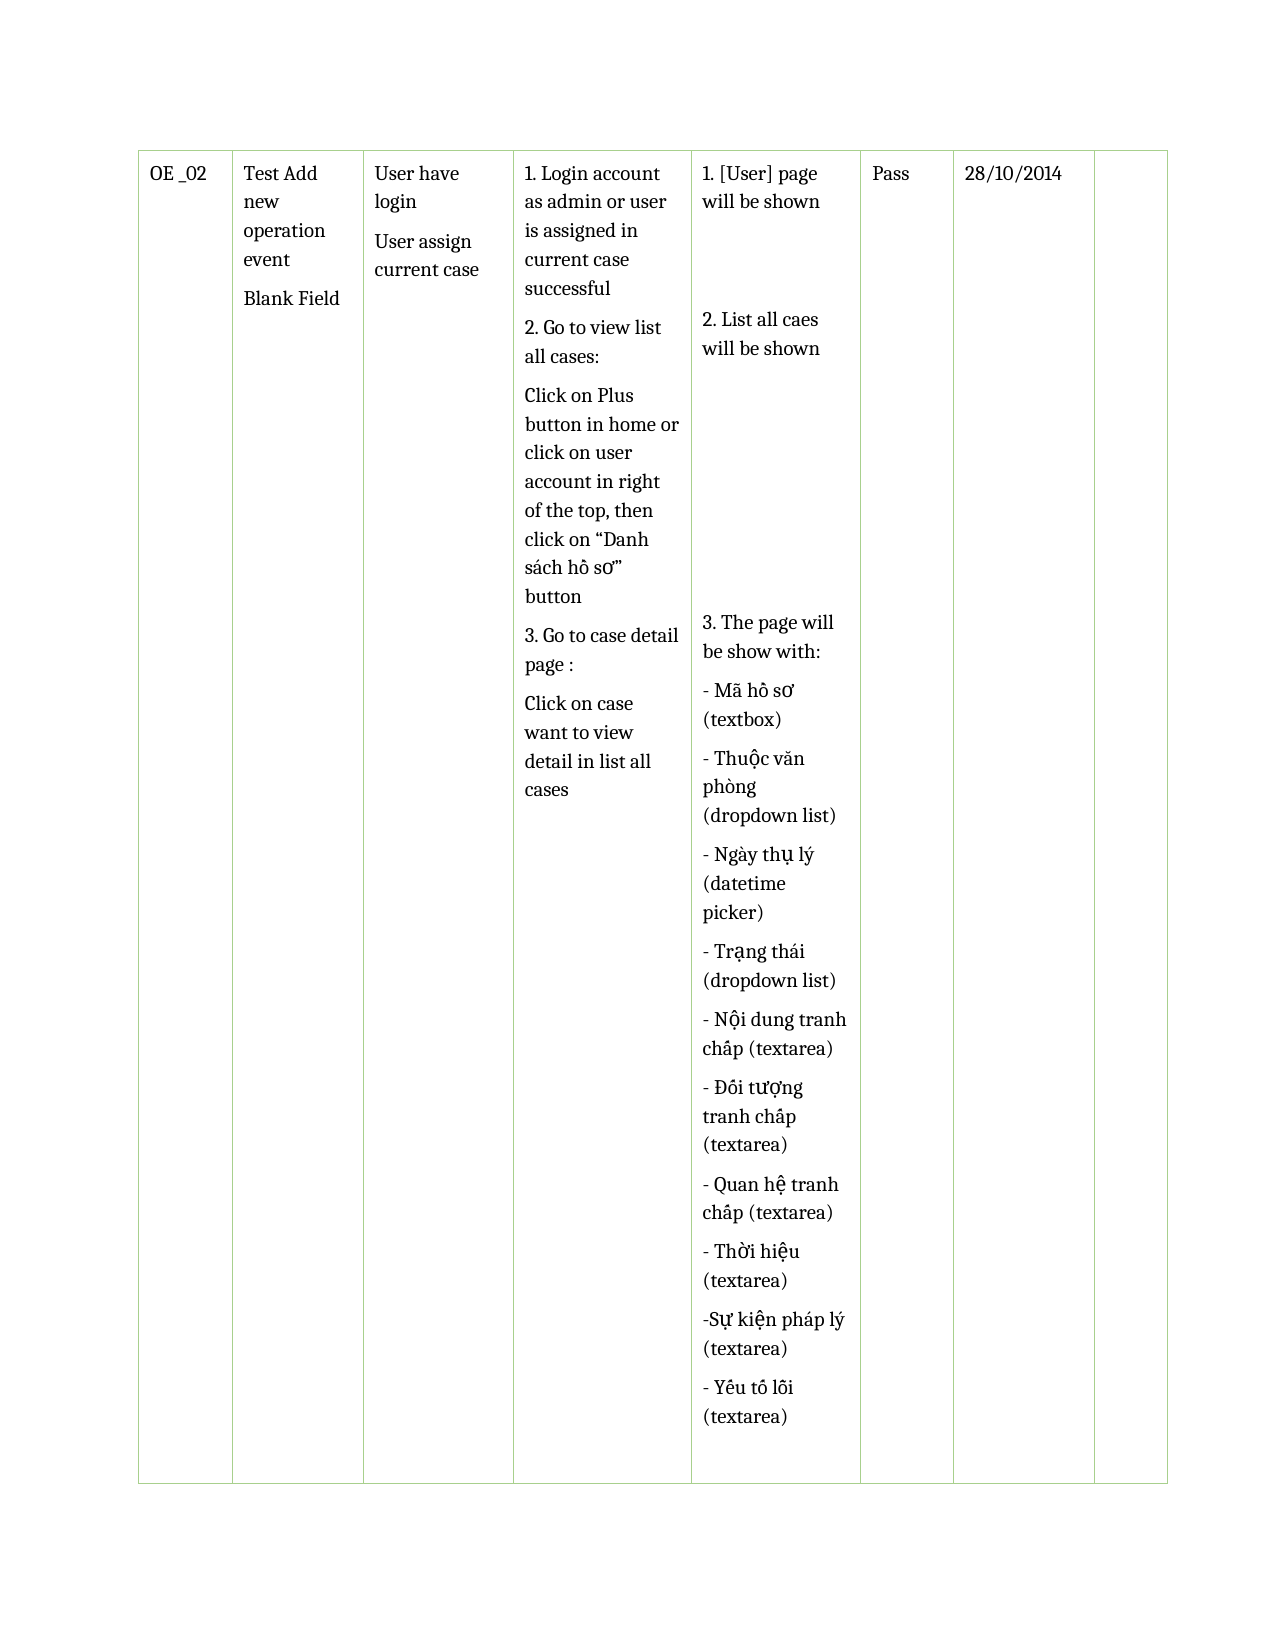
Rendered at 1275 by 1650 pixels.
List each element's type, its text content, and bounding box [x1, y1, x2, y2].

table_cell 28/10/2014 [954, 151, 1094, 1483]
table_cell User have login User assign current case [364, 151, 513, 1483]
table_cell [1095, 151, 1167, 1483]
table_cell Pass [861, 151, 953, 1483]
table_cell Test Add new operation event Blank Field [233, 151, 363, 1483]
table_cell OE _02 [139, 151, 232, 1483]
